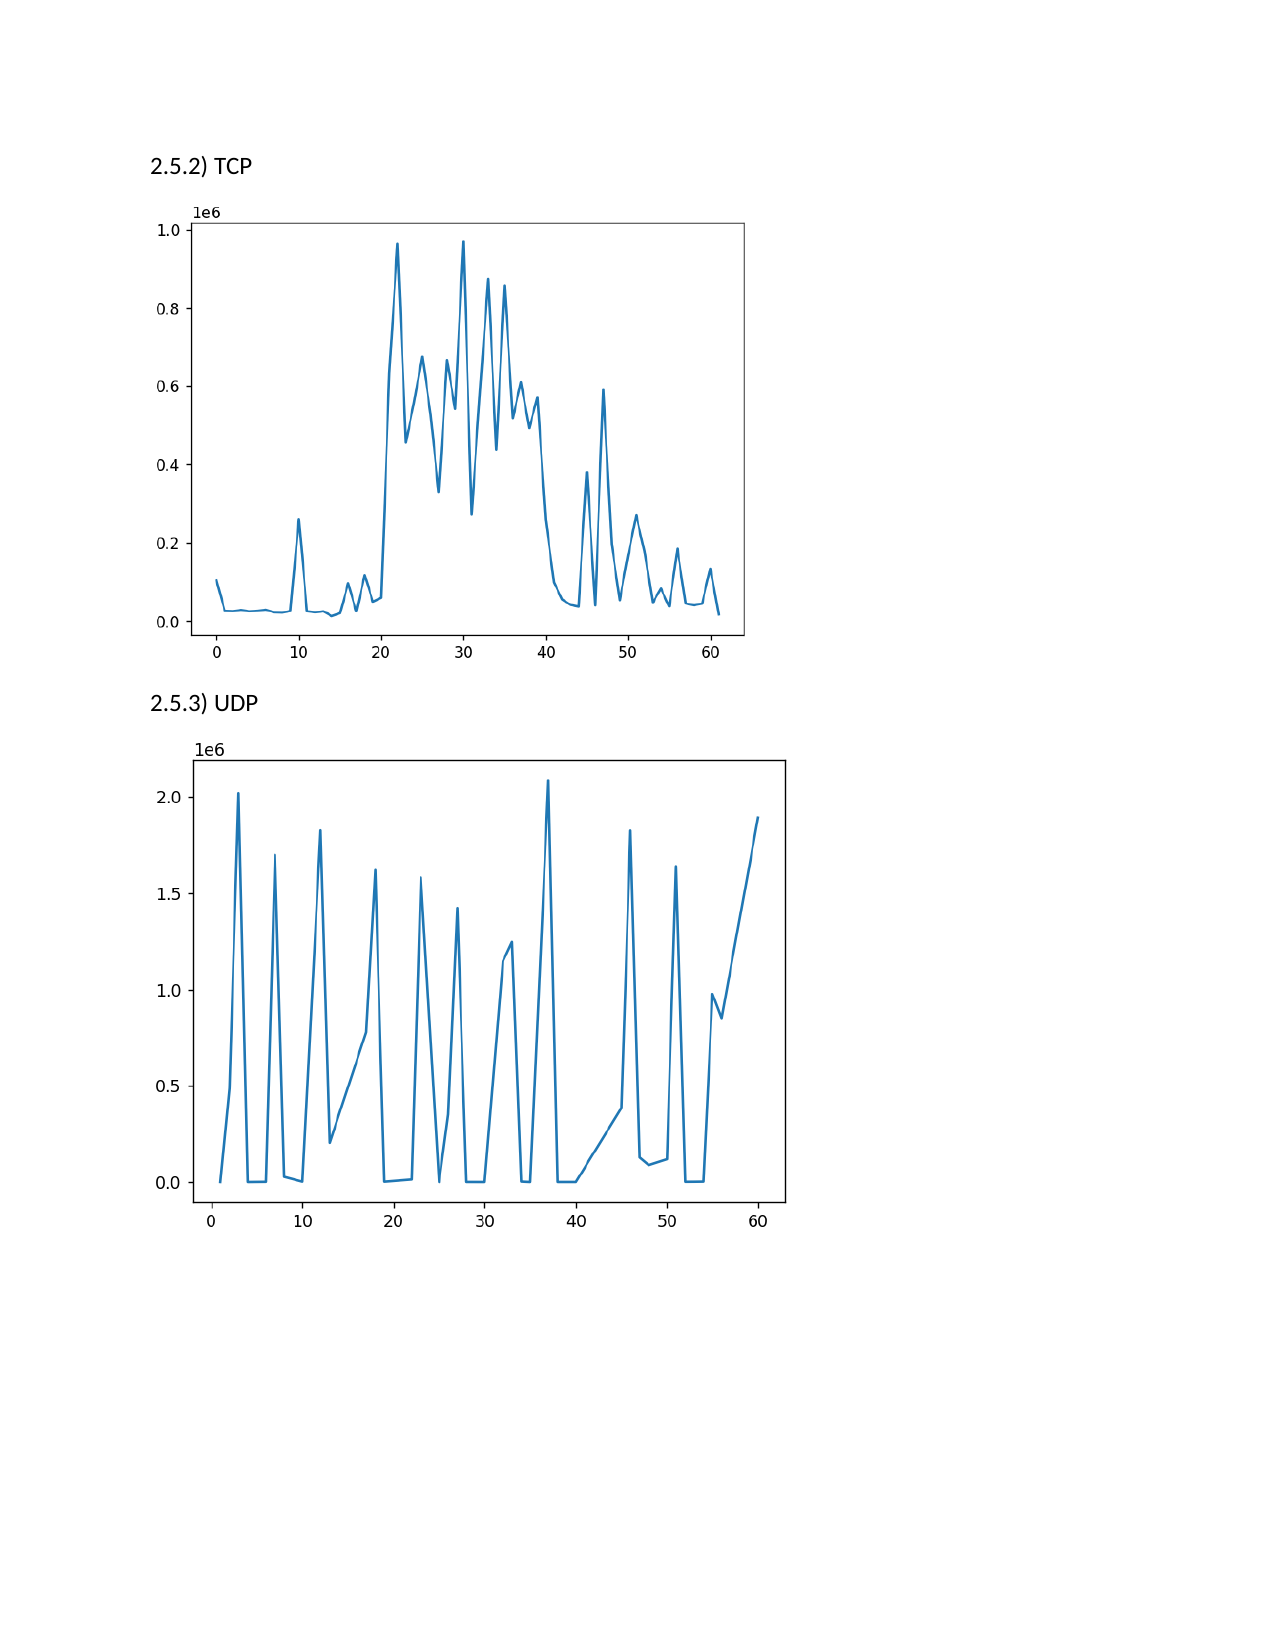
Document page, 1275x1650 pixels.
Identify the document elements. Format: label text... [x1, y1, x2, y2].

picture [150, 199, 753, 669]
picture [150, 736, 794, 1240]
text 2.5.2) TCP [150, 150, 1125, 181]
text 2.5.3) UDP [150, 687, 1125, 718]
